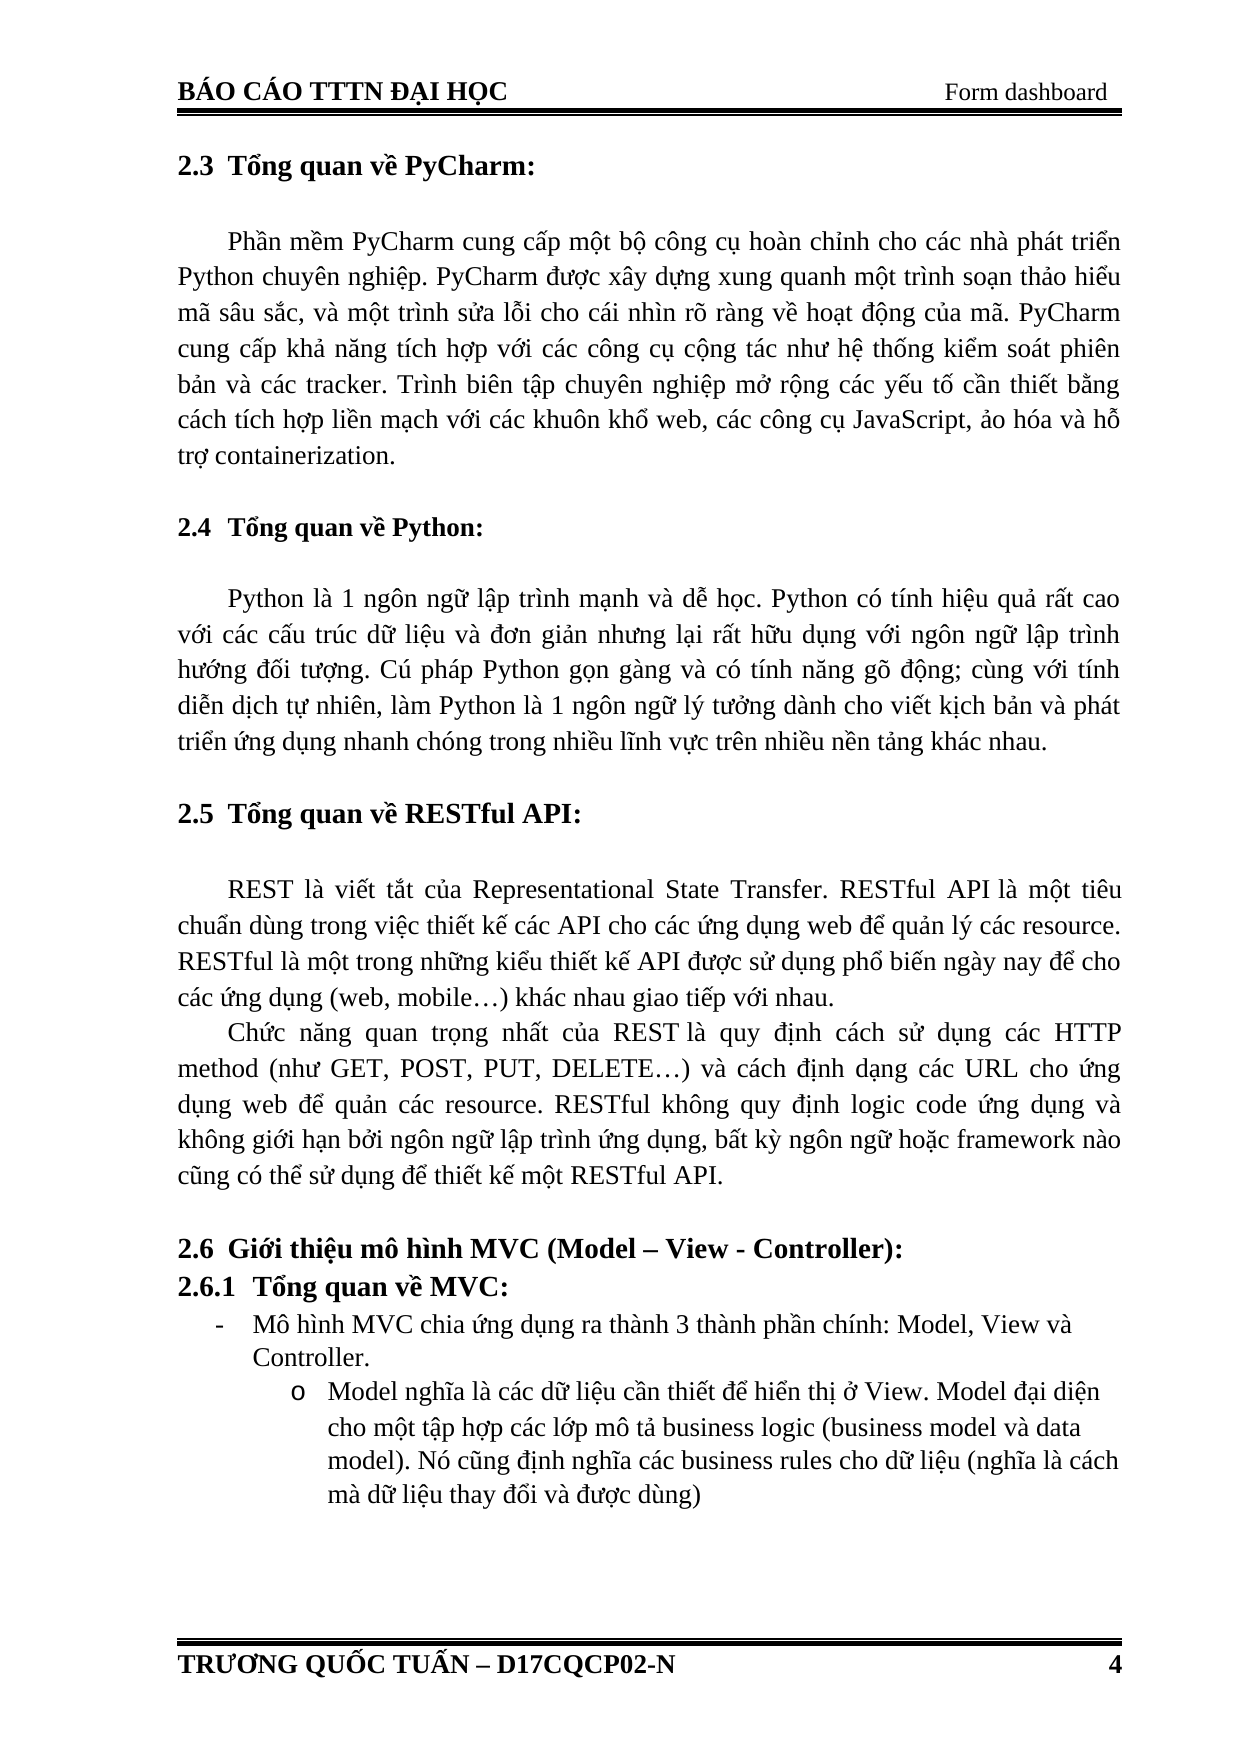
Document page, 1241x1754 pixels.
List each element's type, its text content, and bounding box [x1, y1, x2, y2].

list Tổng quan về MVC: [177, 1269, 1122, 1303]
list Phần mềm PyCharm cung cấp một bộ công cụ hoàn chỉnh cho các nhà phát triển Python chuyên nghiệp. PyCharm được xây dựng xung quanh một trình soạn thảo hiểu mã sâu sắc, và một trình sửa lỗi cho cái nhìn rõ ràng về hoạt động của mã. PyCharm cung cấp khả năng tích hợp với các công cụ cộng tác như hệ thống kiểm soát phiên bản và các tracker. Trình biên tập chuyên nghiệp mở rộng các yếu tố cần thiết bằng cách tích hợp liền mạch với các khuôn khổ web, các công cụ JavaScript, ảo hóa và hỗ trợ containerization. [177, 434, 1122, 470]
list Python là 1 ngôn ngữ lập trình mạnh và dễ học. Python có tính hiệu quả rất cao với các cấu trúc dữ liệu và đơn giản nhưng lại rất hữu dụng với ngôn ngữ lập trình hướng đối tượng. Cú pháp Python gọn gàng và có tính năng gõ động; cùng với tính diễn dịch tự nhiên, làm Python là 1 ngôn ngữ lý tưởng dành cho viết kịch bản và phát triển ứng dụng nhanh chóng trong nhiều lĩnh vực trên nhiều nền tảng khác nhau. [177, 582, 1122, 618]
list REST là viết tắt của Representational State Transfer. RESTful API là một tiêu chuẩn dùng trong việc thiết kế các API cho các ứng dụng web để quản lý các resource. RESTful là một trong những kiểu thiết kế API được sử dụng phổ biến ngày nay để cho các ứng dụng (web, mobile…) khác nhau giao tiếp với nhau. [177, 873, 1122, 1012]
list Python là 1 ngôn ngữ lập trình mạnh và dễ học. Python có tính hiệu quả rất cao với các cấu trúc dữ liệu và đơn giản nhưng lại rất hữu dụng với ngôn ngữ lập trình hướng đối tượng. Cú pháp Python gọn gàng và có tính năng gõ động; cùng với tính diễn dịch tự nhiên, làm Python là 1 ngôn ngữ lý tưởng dành cho viết kịch bản và phát triển ứng dụng nhanh chóng trong nhiều lĩnh vực trên nhiều nền tảng khác nhau. [177, 720, 1122, 756]
list Tổng quan về RESTful API: [177, 796, 1122, 830]
list Chức năng quan trọng nhất của REST là quy định cách sử dụng các HTTP method (như GET, POST, PUT, DELETE…) và cách định dạng các URL cho ứng dụng web để quản các resource. RESTful không quy định logic code ứng dụng và không giới hạn bởi ngôn ngữ lập trình ứng dụng, bất kỳ ngôn ngữ hoặc framework nào cũng có thể sử dụng để thiết kế một RESTful API. [177, 1016, 1122, 1191]
list Phần mềm PyCharm cung cấp một bộ công cụ hoàn chỉnh cho các nhà phát triển Python chuyên nghiệp. PyCharm được xây dựng xung quanh một trình soạn thảo hiểu mã sâu sắc, và một trình sửa lỗi cho cái nhìn rõ ràng về hoạt động của mã. PyCharm cung cấp khả năng tích hợp với các công cụ cộng tác như hệ thống kiểm soát phiên bản và các tracker. Trình biên tập chuyên nghiệp mở rộng các yếu tố cần thiết bằng cách tích hợp liền mạch với các khuôn khổ web, các công cụ JavaScript, ảo hóa và hỗ trợ containerization. [177, 225, 1122, 261]
list Model nghĩa là các dữ liệu cần thiết để hiển thị ở View. Model đại diện cho một tập hợp các lớp mô tả business logic (business model và data model). Nó cũng định nghĩa các business rules cho dữ liệu (nghĩa là cách mà dữ liệu thay đổi và được dùng) [290, 1375, 1122, 1509]
list Mô hình MVC chia ứng dụng ra thành 3 thành phần chính: Model, View và Controller. [215, 1308, 1122, 1373]
list Giới thiệu mô hình MVC (Model – View - Controller): [177, 1231, 1122, 1264]
list Tổng quan về Python: [177, 511, 1122, 542]
list Tổng quan về PyCharm: [177, 148, 1122, 181]
